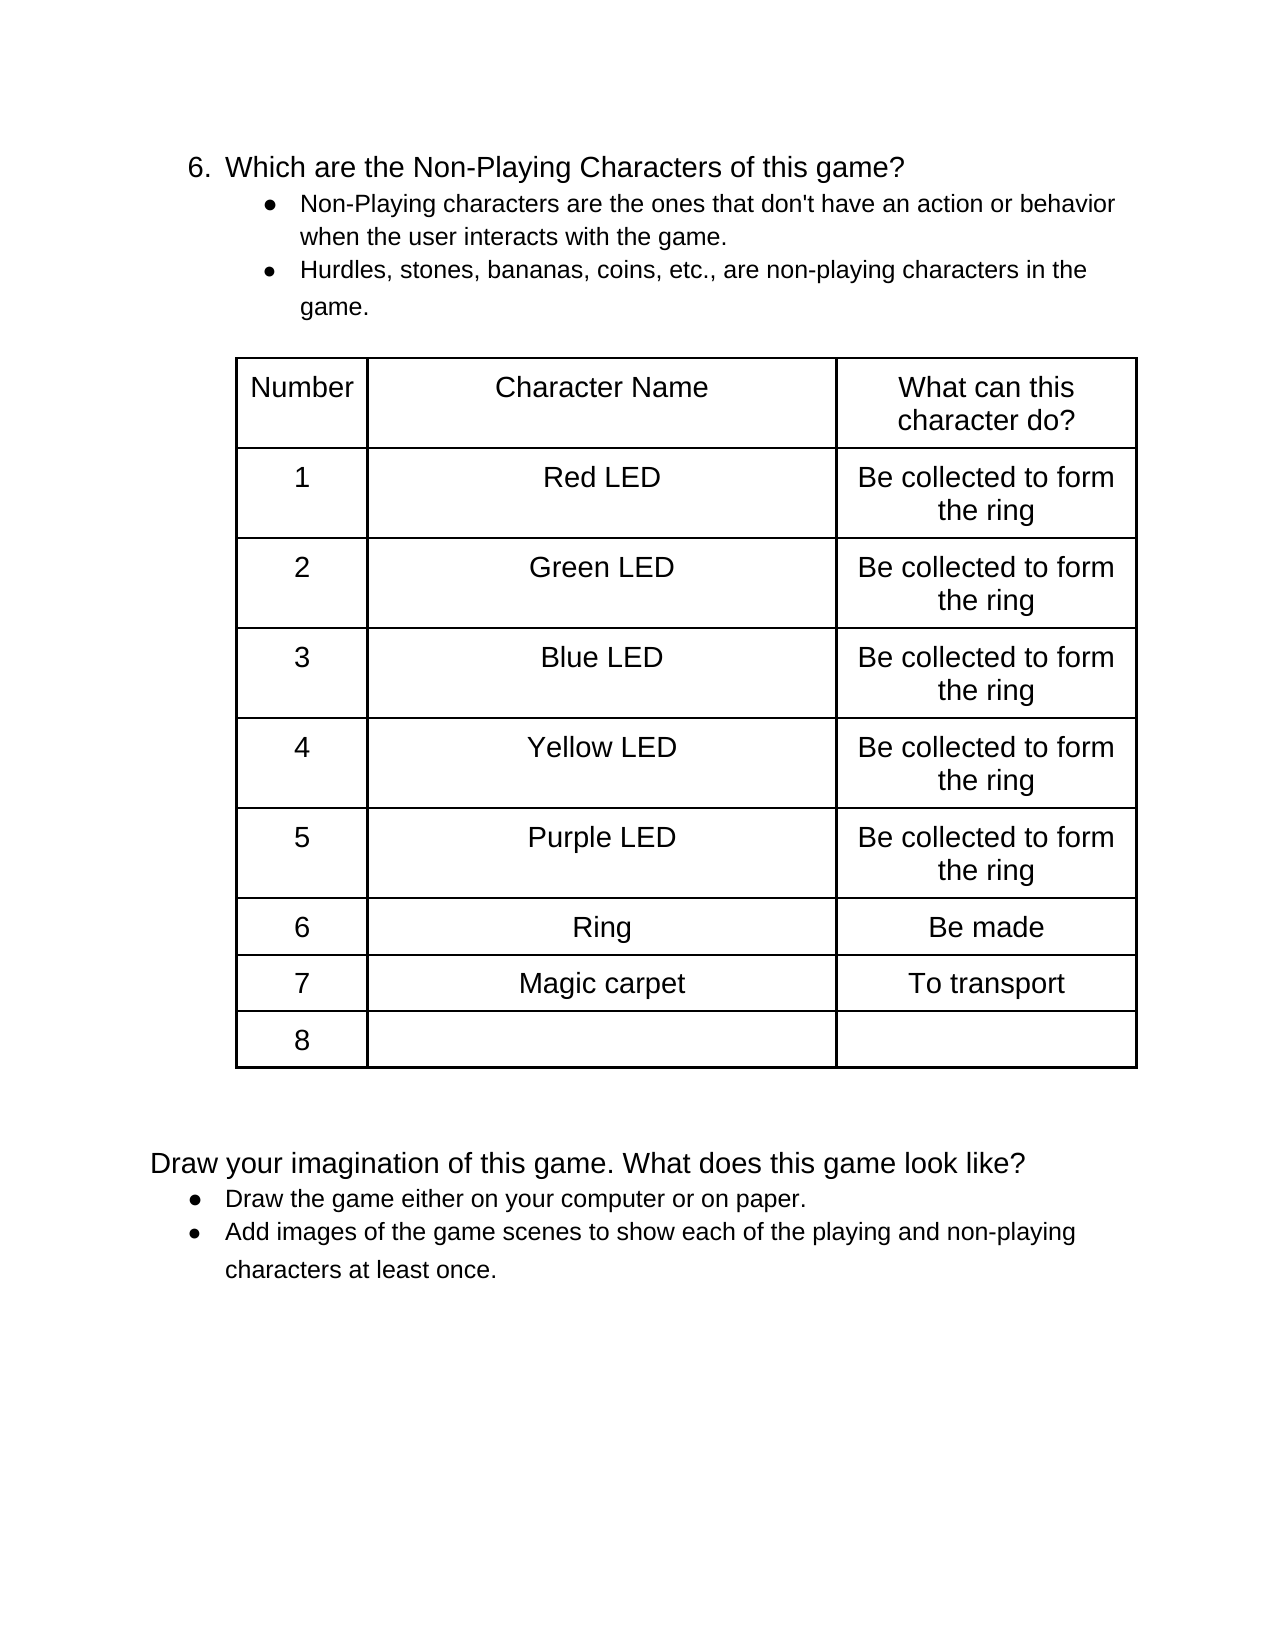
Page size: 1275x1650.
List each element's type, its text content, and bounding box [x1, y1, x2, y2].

table_cell 1 [238, 449, 366, 537]
table_cell Be collected to form the ring [838, 629, 1135, 717]
text Draw your imagination of this game. What does this game look like? [150, 1146, 1125, 1179]
table_cell 6 [238, 899, 366, 953]
table_cell Be collected to form the ring [838, 719, 1135, 807]
table_cell Be made [838, 899, 1135, 953]
list Add images of the game scenes to show each of the playing and non-playing characters at least once. [187, 1217, 1125, 1284]
table_cell 2 [238, 539, 366, 627]
table_cell To transport [838, 956, 1135, 1010]
table_cell Red LED [369, 449, 835, 537]
table_cell Yellow LED [369, 719, 835, 807]
table_cell 8 [238, 1012, 366, 1066]
table_cell Purple LED [369, 809, 835, 897]
list Draw the game either on your computer or on paper. [187, 1184, 1125, 1213]
table_cell Magic carpet [369, 956, 835, 1010]
table_cell [369, 1012, 835, 1066]
table_cell [838, 1012, 1135, 1066]
table_cell Blue LED [369, 629, 835, 717]
table_header Character Name [369, 359, 835, 447]
table_cell 5 [238, 809, 366, 897]
table_cell Be collected to form the ring [838, 809, 1135, 897]
table_cell Be collected to form the ring [838, 449, 1135, 537]
list Hurdles, stones, bananas, coins, etc., are non-playing characters in the game. [262, 254, 1125, 322]
table_cell 4 [238, 719, 366, 807]
table_cell 7 [238, 956, 366, 1010]
list Which are the Non-Playing Characters of this game? [187, 150, 1125, 183]
table_cell Ring [369, 899, 835, 953]
table_cell Green LED [369, 539, 835, 627]
table_header Number [238, 359, 366, 447]
list Non-Playing characters are the ones that don't have an action or behavior when the user interacts with the game. [262, 188, 1125, 250]
table_cell Be collected to form the ring [838, 539, 1135, 627]
table_header What can this character do? [838, 359, 1135, 447]
table_cell 3 [238, 629, 366, 717]
